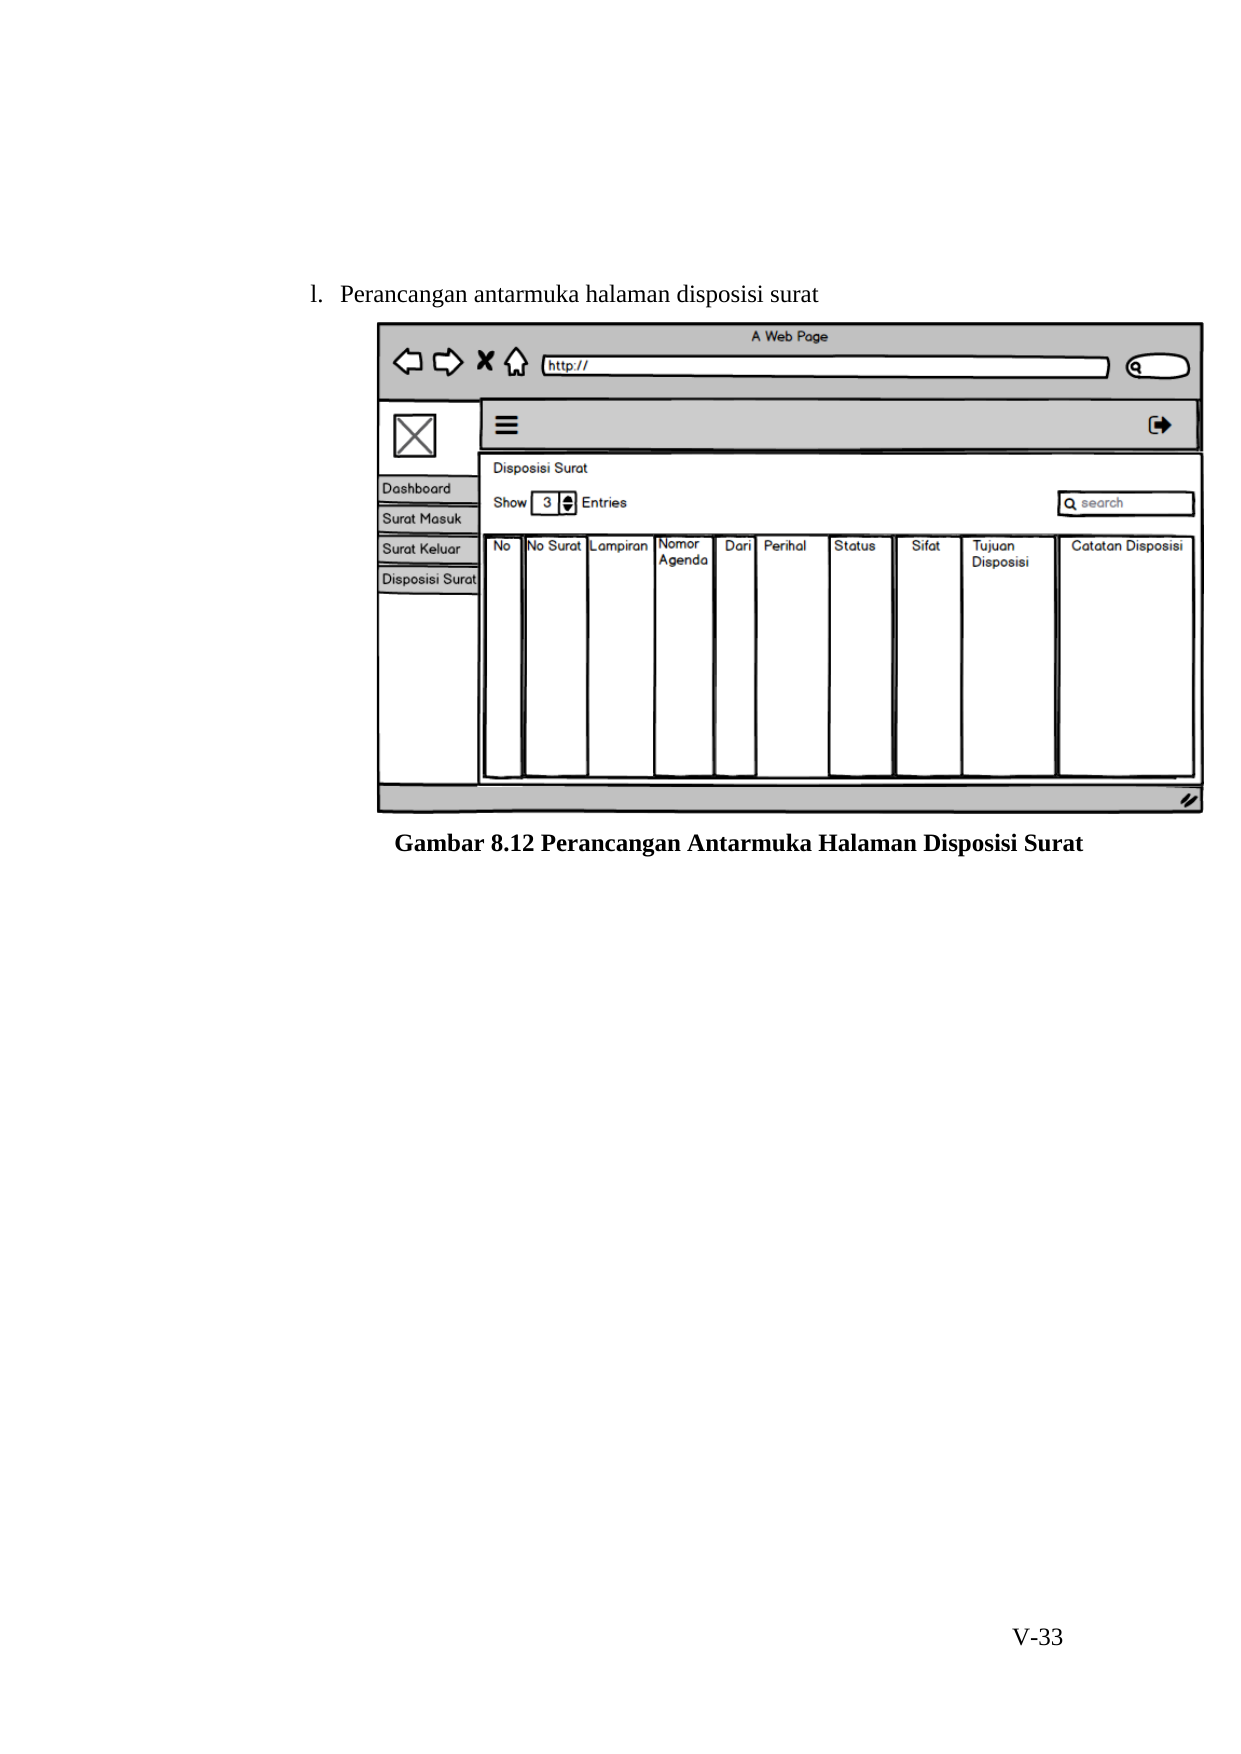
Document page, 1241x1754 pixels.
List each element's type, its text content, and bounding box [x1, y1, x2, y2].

picture [376, 322, 1204, 814]
list Perancangan antarmuka halaman disposisi surat [310, 279, 1063, 308]
text Gambar 8.12 Perancangan Antarmuka Halaman Disposisi Surat [311, 828, 1166, 857]
